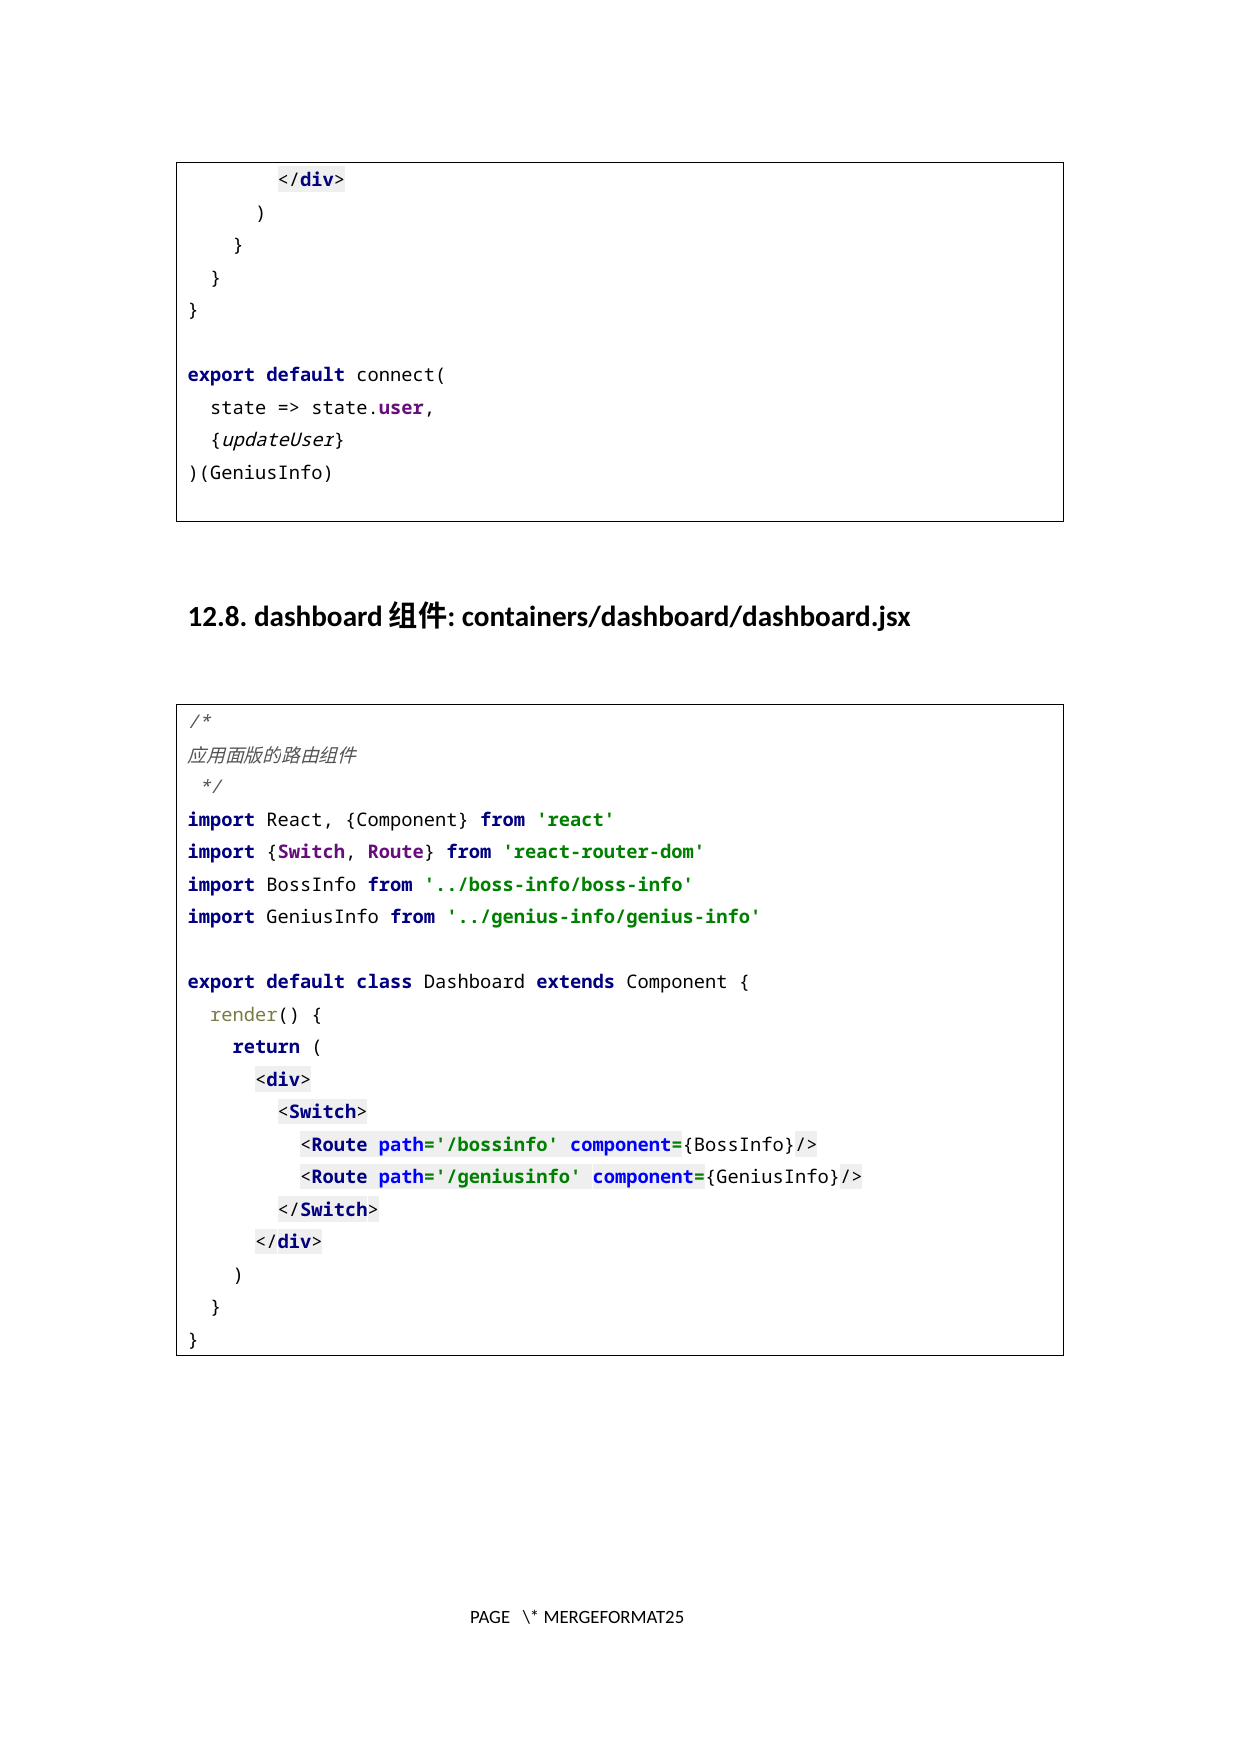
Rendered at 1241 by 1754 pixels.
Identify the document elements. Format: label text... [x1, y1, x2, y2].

subtitle 12.8. dashboard组件: containers/dashboard/dashboard.jsx [187, 581, 1053, 646]
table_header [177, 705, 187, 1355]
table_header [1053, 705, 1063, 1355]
